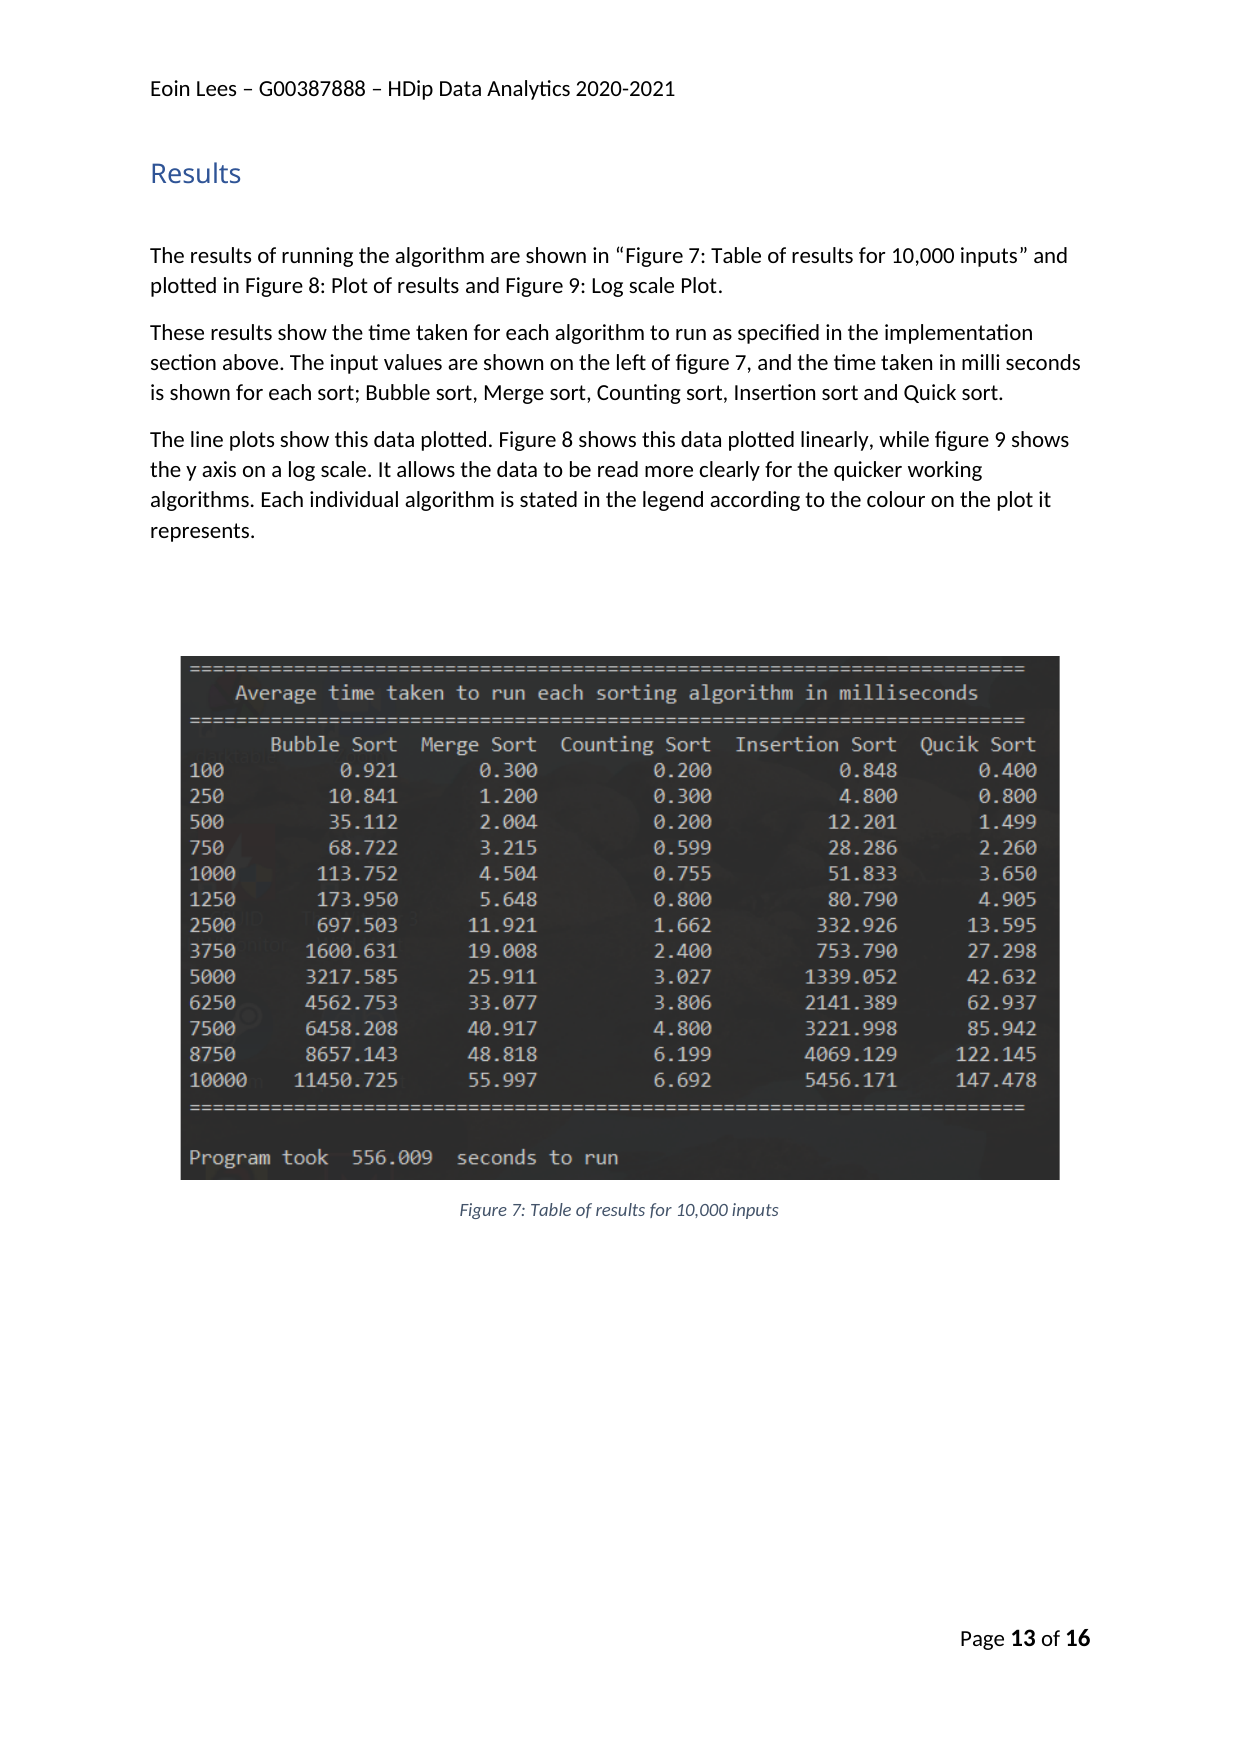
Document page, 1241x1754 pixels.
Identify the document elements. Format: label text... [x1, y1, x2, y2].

subtitle Results [150, 154, 1090, 191]
text These results show the time taken for each algorithm to run as specified in the implementation section above. The input values are shown on the left of figure 7, and the time taken in milli seconds is shown for each sort; Bubble sort, Merge sort, Counting sort, Insertion sort and Quick sort. [150, 318, 1090, 406]
text The line plots show this data plotted. Figure 8 shows this data plotted linearly, while figure 9 shows the y axis on a log scale. It allows the data to be read more clearly for the quicker working algorithms. Each individual algorithm is stated in the legend according to the colour on the plot it represents. [150, 425, 1090, 544]
picture [180, 656, 1060, 1180]
text The results of running the algorithm are shown in “Figure 7: Table of results for 10,000 inputs” and plotted in Figure 8: Plot of results and Figure 9: Log scale Plot. [150, 241, 1090, 299]
